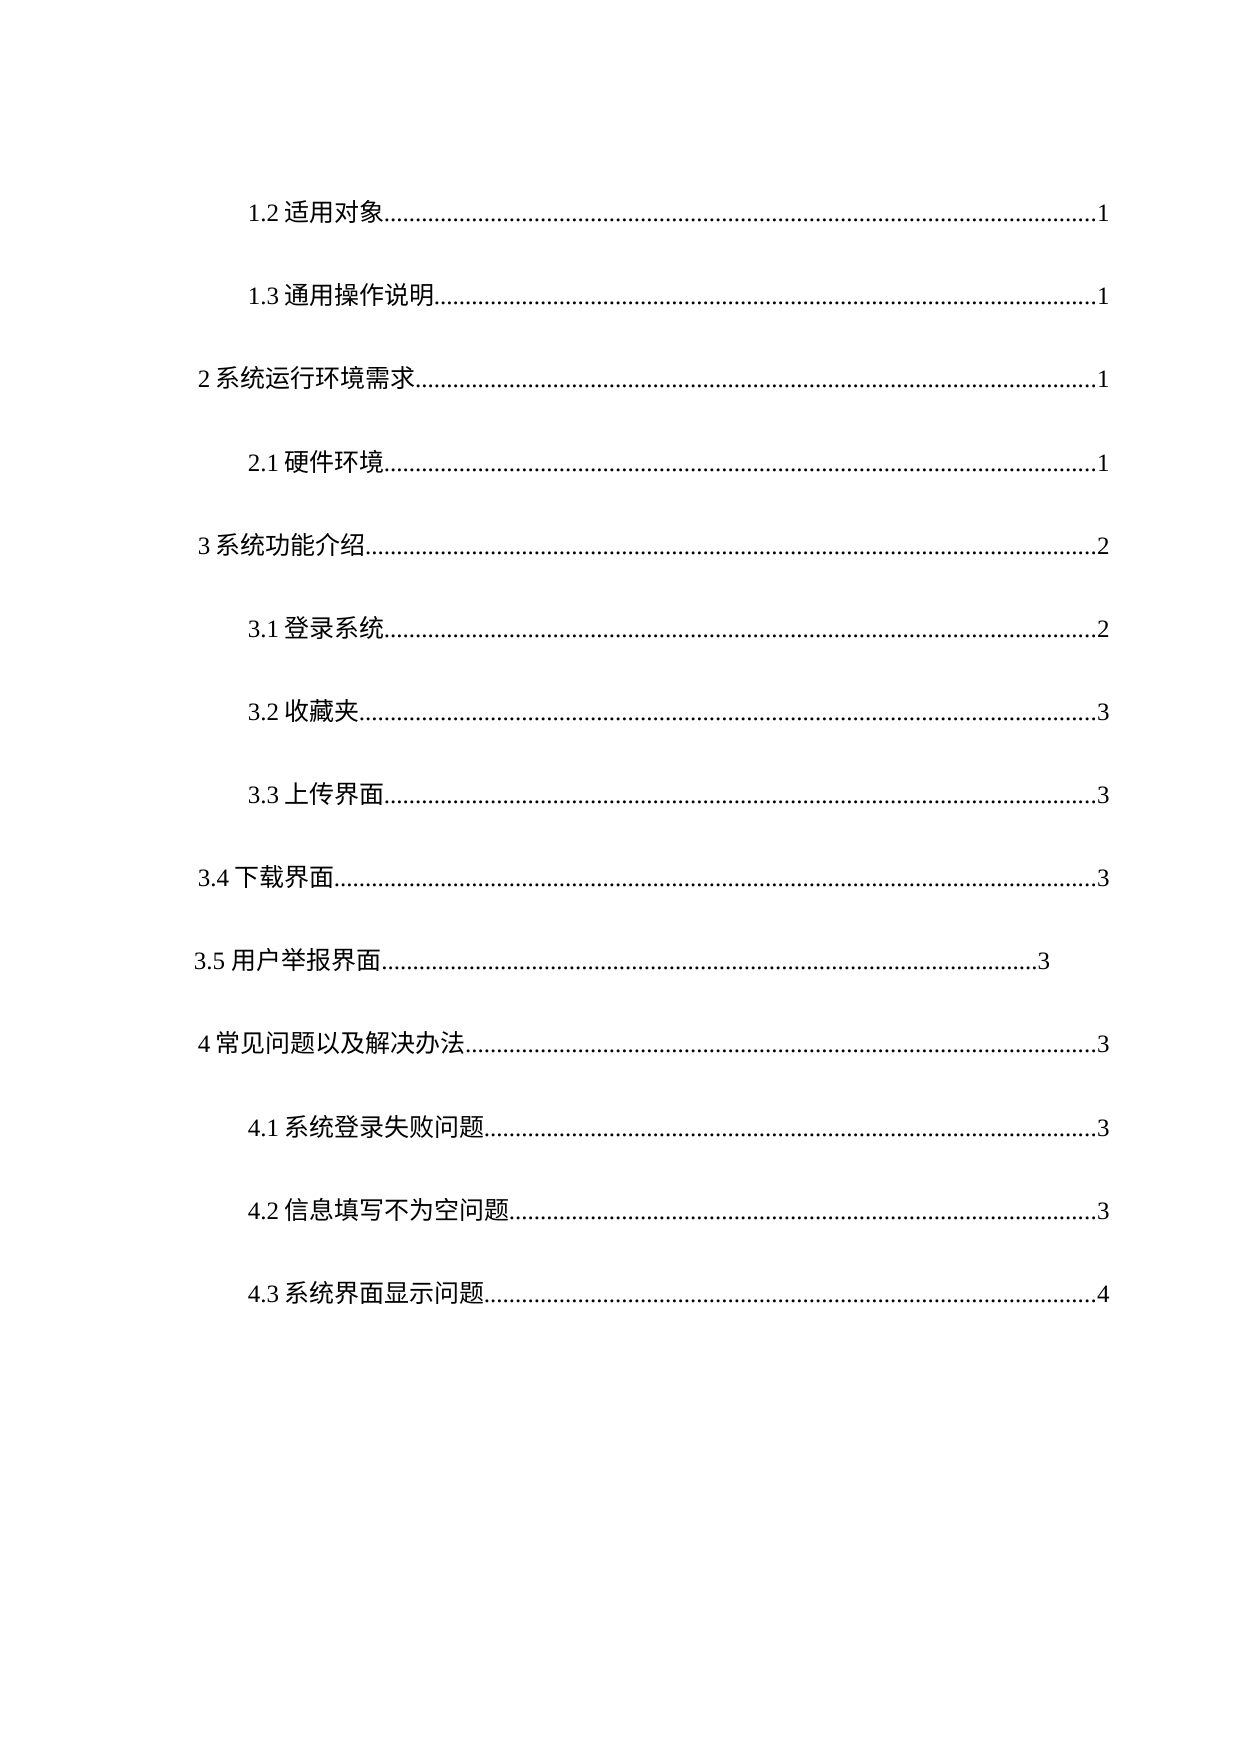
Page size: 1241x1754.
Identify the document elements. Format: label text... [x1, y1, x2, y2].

text 4常见问题以及解决办法 3 [148, 1009, 1110, 1074]
text 4.3系统界面显示问题 4 [198, 1259, 1110, 1324]
text 1.2适用对象 1 [198, 178, 1110, 243]
text 1.3通用操作说明 1 [198, 261, 1110, 326]
text 2.1硬件环境 1 [198, 428, 1110, 493]
text 3系统功能介绍 2 [148, 511, 1110, 576]
text 4.2信息填写不为空问题 3 [198, 1176, 1110, 1241]
text 3.1登录系统 2 [198, 594, 1110, 659]
text 3.4下载界面 3 [148, 843, 1110, 908]
text 3.5 用户举报界面.........................................................................................................3 [148, 926, 1110, 991]
text 3.3上传界面 3 [198, 760, 1110, 825]
text 3.2收藏夹 3 [198, 677, 1110, 742]
text 4.1系统登录失败问题 3 [198, 1093, 1110, 1158]
text 2系统运行环境需求 1 [148, 344, 1110, 409]
